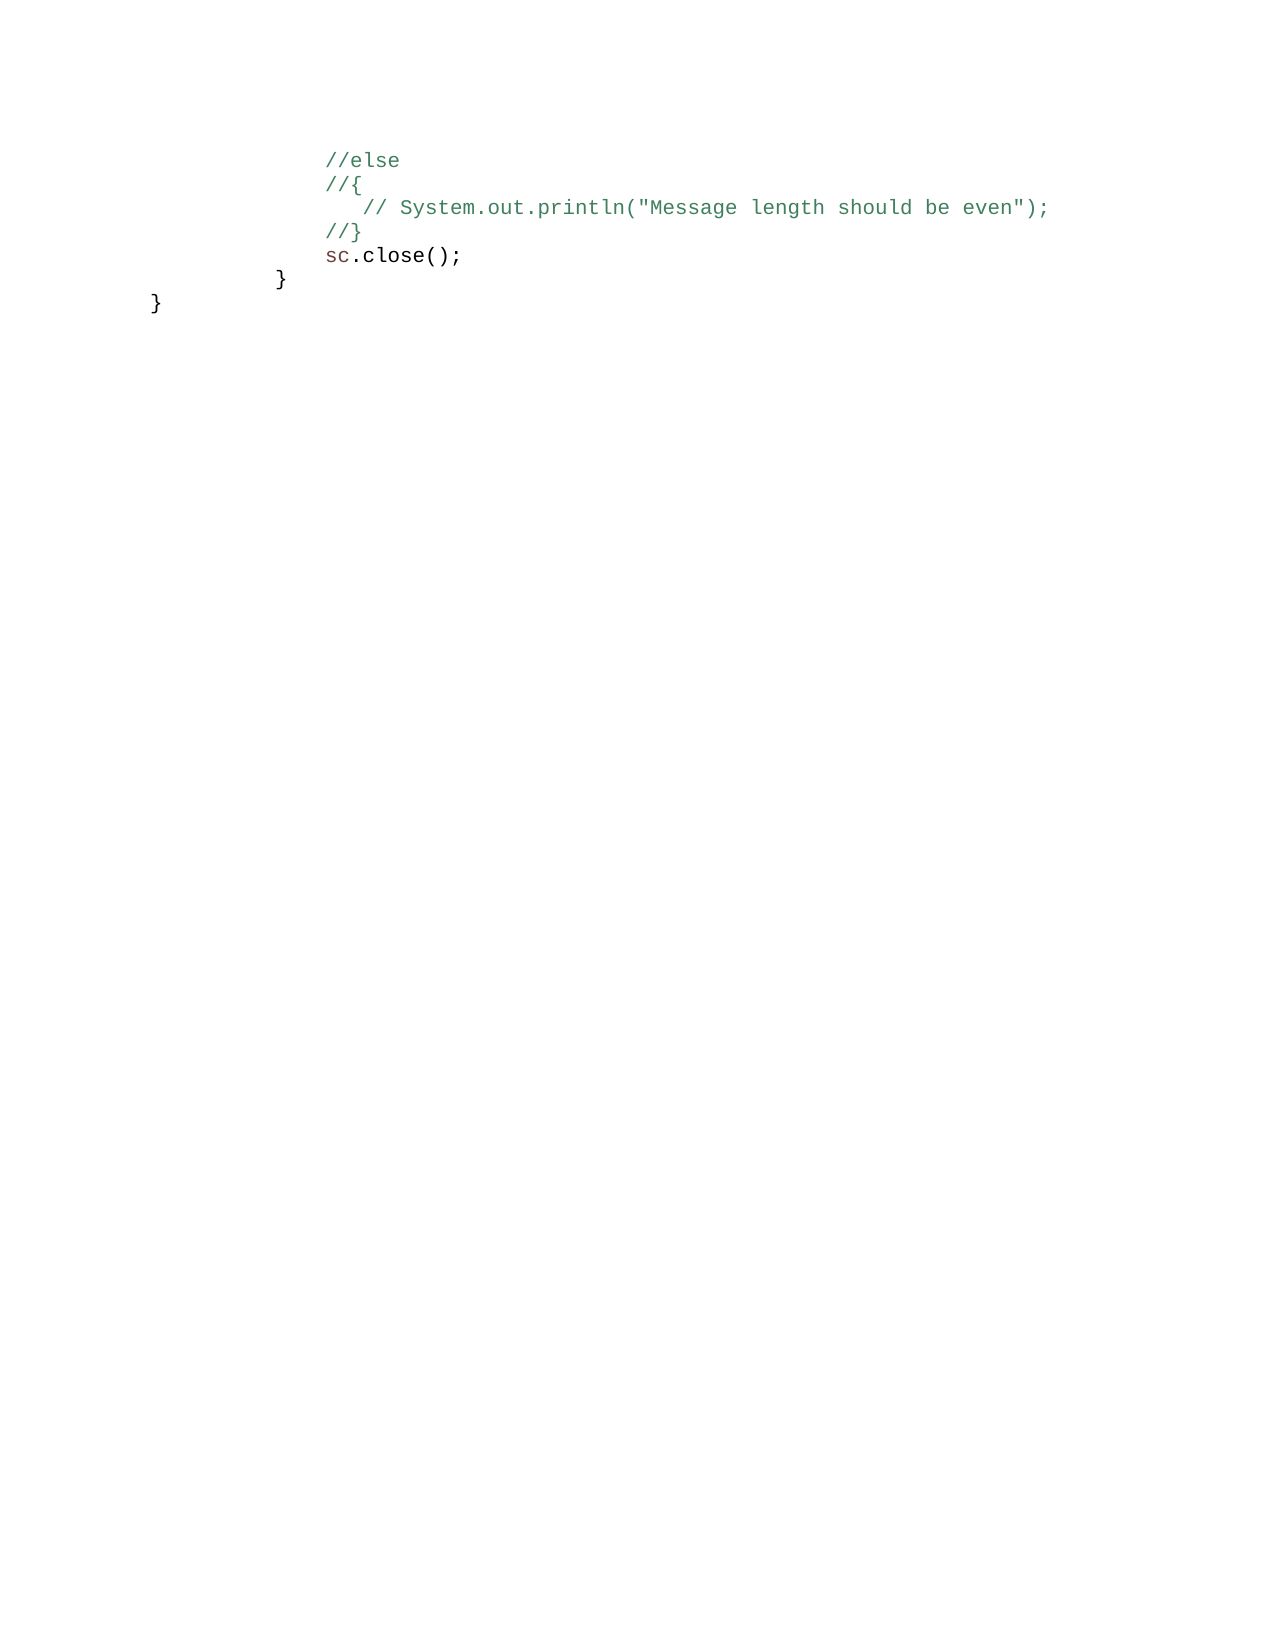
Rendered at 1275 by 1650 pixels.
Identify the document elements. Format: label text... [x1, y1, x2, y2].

text } [150, 268, 1125, 292]
text // System.out.println("Message length should be even"); [150, 197, 1125, 221]
text } [150, 292, 1125, 316]
text //else [150, 150, 1125, 174]
text //} [150, 221, 1125, 244]
text sc.close(); [150, 244, 1125, 268]
text //{ [150, 174, 1125, 197]
